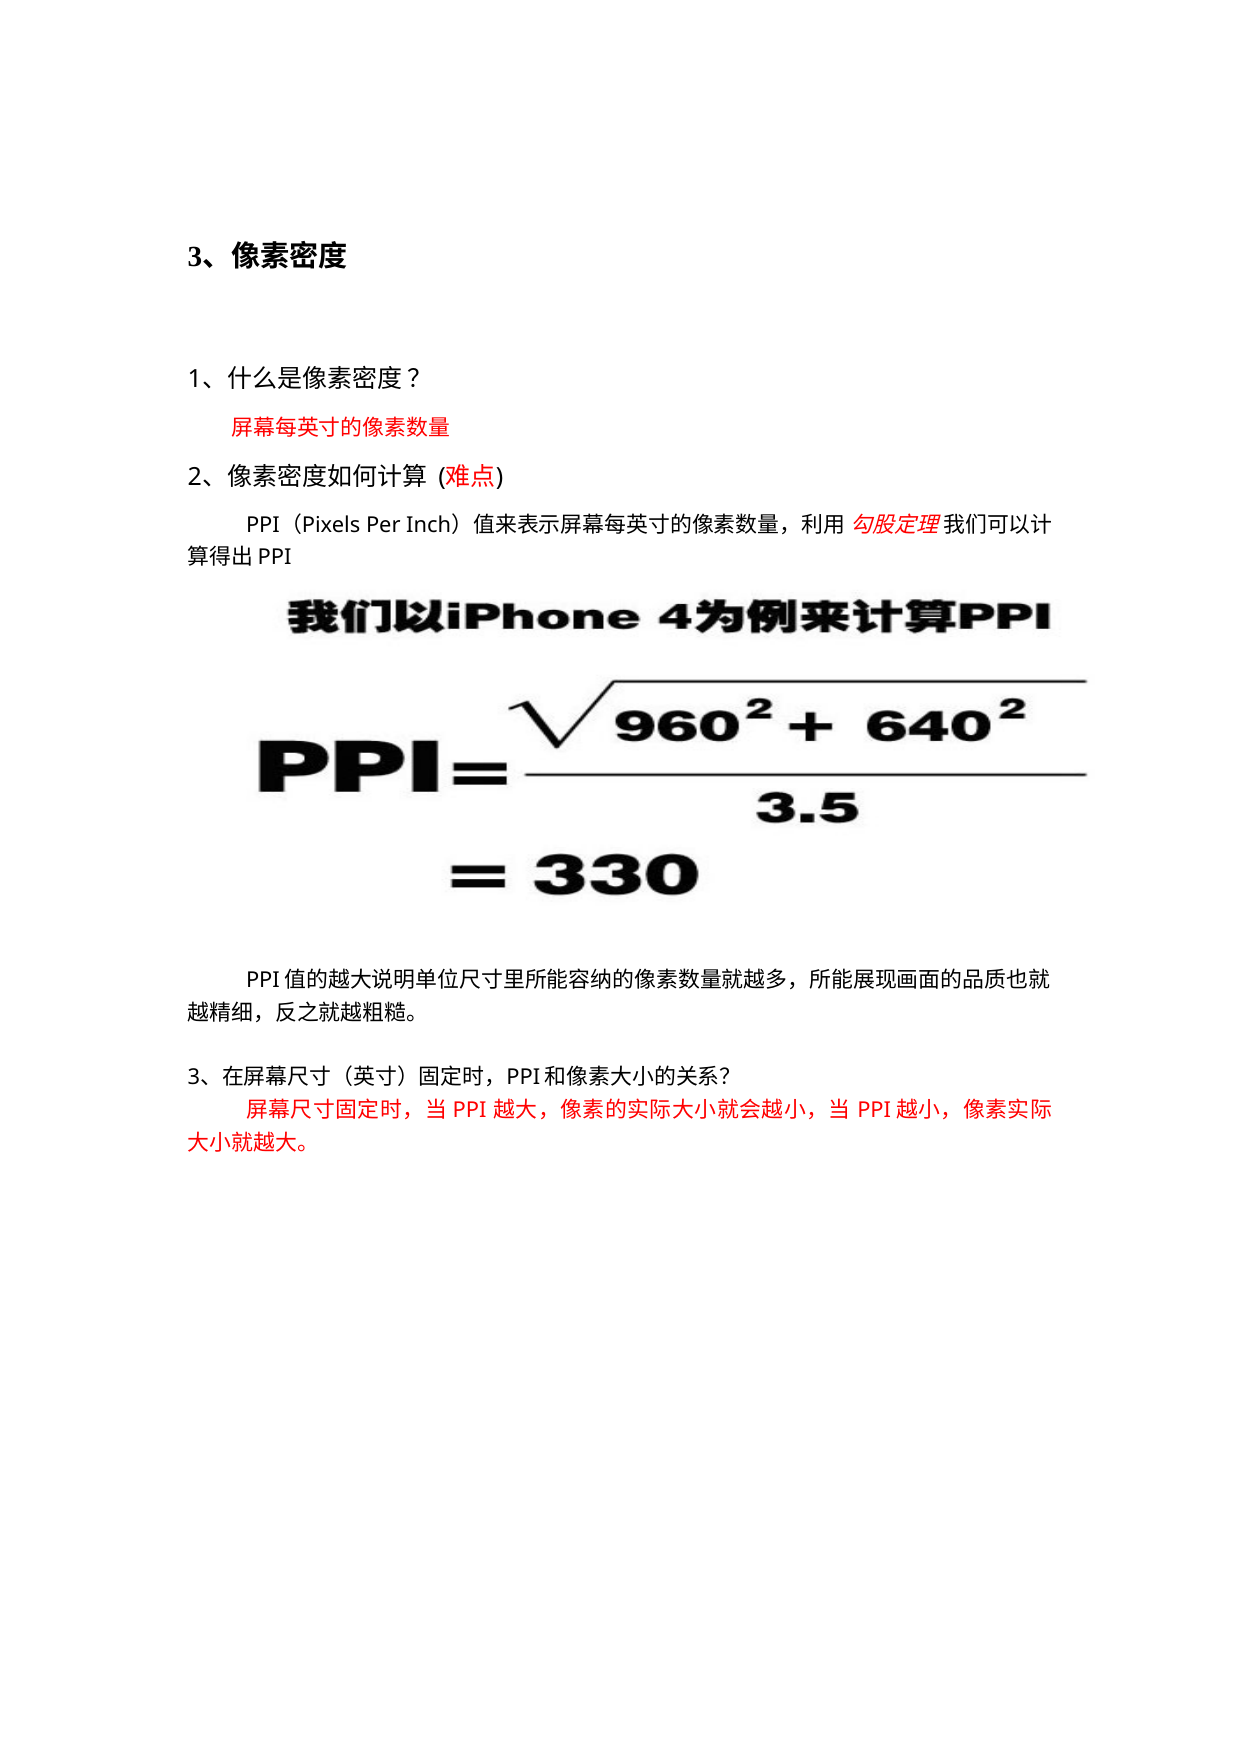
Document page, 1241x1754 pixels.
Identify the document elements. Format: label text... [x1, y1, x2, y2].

list 像素密度如何计算 (难点) [187, 442, 1053, 507]
text PPI（Pixels Per Inch）值来表示屏幕每英寸的像素数量，利用 勾股定理 我们可以计算得出PPI [187, 507, 1053, 572]
text 3、在屏幕尺寸（英寸）固定时，PPI和像素大小的关系？ [187, 1059, 1053, 1092]
list 什么是像素密度 ？ [187, 344, 1053, 409]
list 屏幕每英寸的像素数量 [187, 409, 1053, 442]
subtitle 像素密度 [187, 222, 1053, 287]
text 屏幕尺寸固定时，当PPI 越大，像素的实际大小就会越小，当PPI越小，像素实际大小就越大。 [187, 1092, 1053, 1157]
text PPI值的越大说明单位尺寸里所能容纳的像素数量就越多，所能展现画面的品质也就越精细，反之就越粗糙。 [187, 962, 1053, 1027]
picture [245, 571, 1104, 930]
